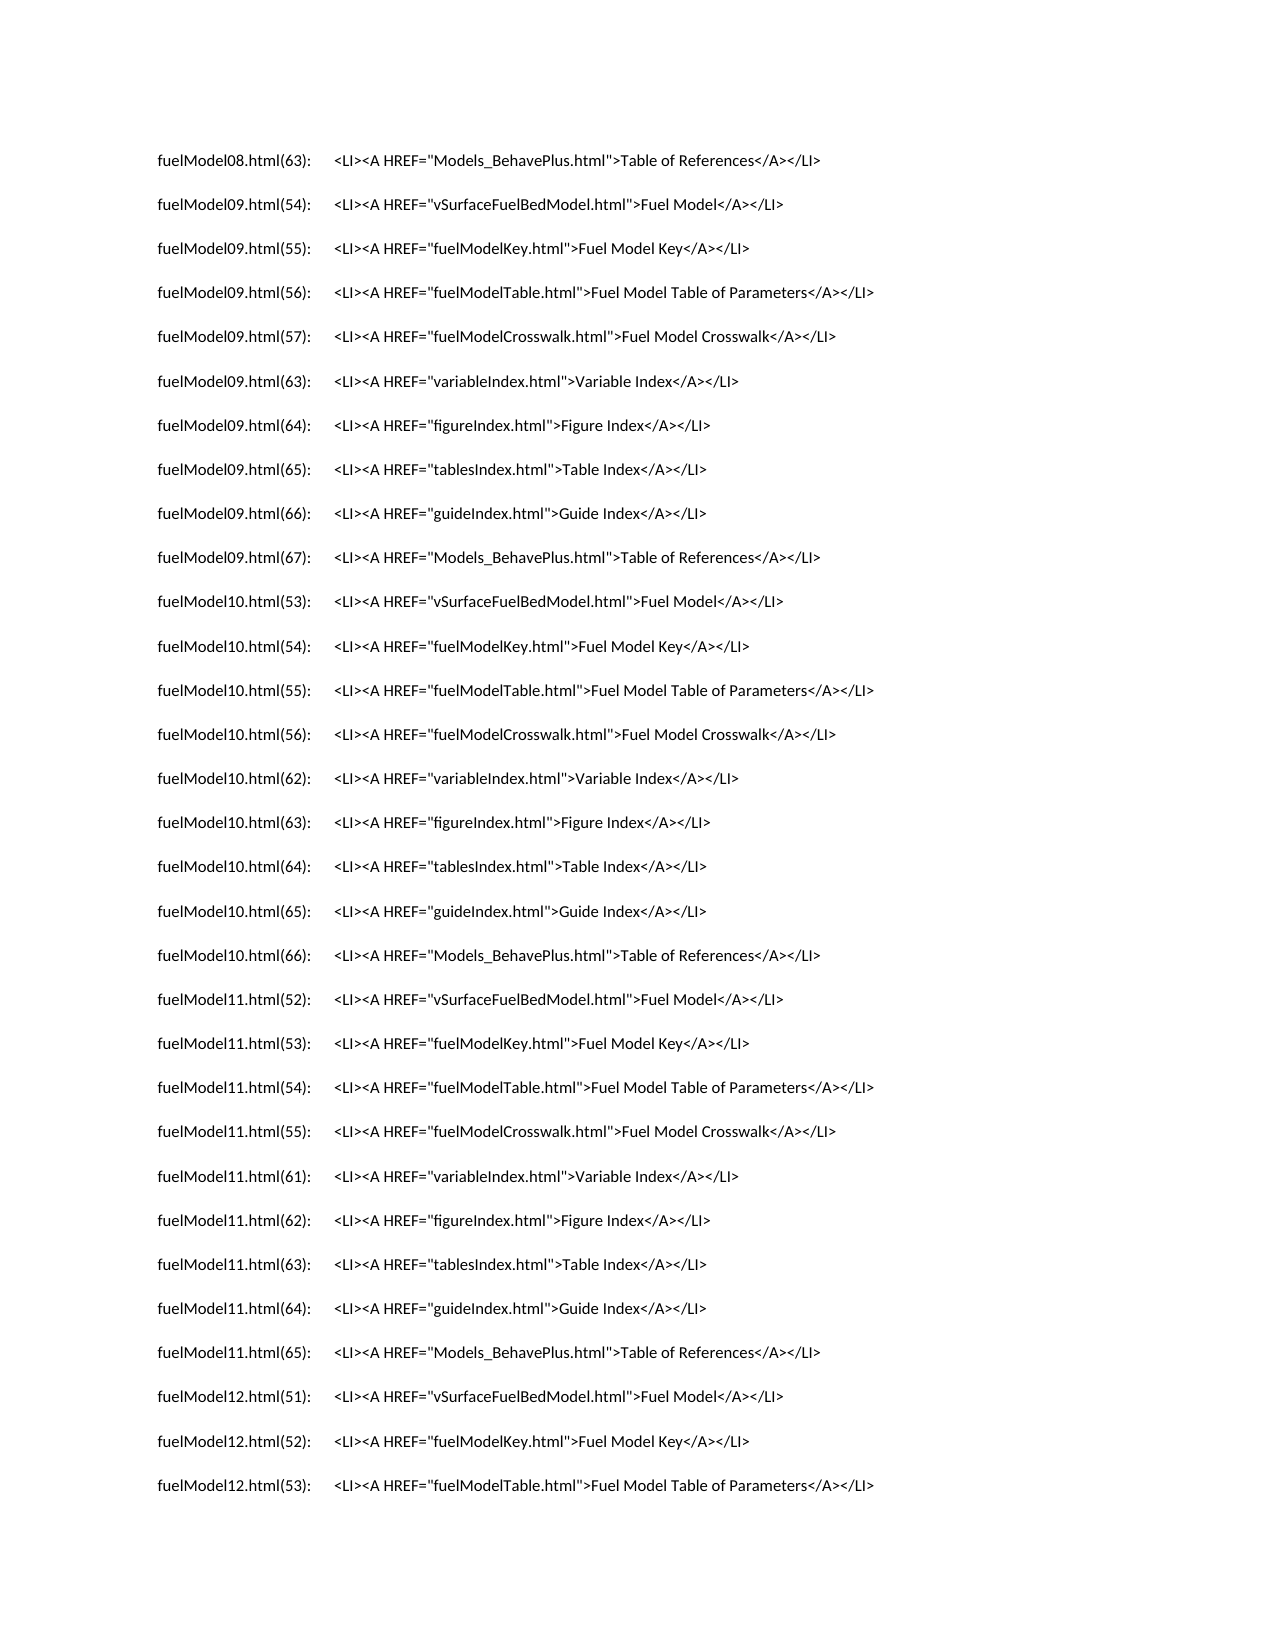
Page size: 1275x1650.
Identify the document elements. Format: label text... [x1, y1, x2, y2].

text fuelModel10.html(55): <LI><A HREF="fuelModelTable.html">Fuel Model Table of Parameters</A></LI> [150, 680, 1125, 700]
text fuelModel11.html(53): <LI><A HREF="fuelModelKey.html">Fuel Model Key</A></LI> [150, 1033, 1125, 1054]
text fuelModel10.html(62): <LI><A HREF="variableIndex.html">Variable Index</A></LI> [150, 768, 1125, 789]
text fuelModel09.html(63): <LI><A HREF="variableIndex.html">Variable Index</A></LI> [150, 371, 1125, 391]
text fuelModel11.html(64): <LI><A HREF="guideIndex.html">Guide Index</A></LI> [150, 1298, 1125, 1319]
text fuelModel11.html(61): <LI><A HREF="variableIndex.html">Variable Index</A></LI> [150, 1166, 1125, 1186]
text fuelModel10.html(56): <LI><A HREF="fuelModelCrosswalk.html">Fuel Model Crosswalk</A></LI> [150, 724, 1125, 744]
text fuelModel09.html(57): <LI><A HREF="fuelModelCrosswalk.html">Fuel Model Crosswalk</A></LI> [150, 327, 1125, 347]
text fuelModel09.html(67): <LI><A HREF="Models_BehavePlus.html">Table of References</A></LI> [150, 547, 1125, 568]
text fuelModel09.html(64): <LI><A HREF="figureIndex.html">Figure Index</A></LI> [150, 415, 1125, 435]
text fuelModel11.html(65): <LI><A HREF="Models_BehavePlus.html">Table of References</A></LI> [150, 1342, 1125, 1363]
text fuelModel10.html(66): <LI><A HREF="Models_BehavePlus.html">Table of References</A></LI> [150, 945, 1125, 965]
text fuelModel10.html(65): <LI><A HREF="guideIndex.html">Guide Index</A></LI> [150, 901, 1125, 921]
text fuelModel10.html(63): <LI><A HREF="figureIndex.html">Figure Index</A></LI> [150, 812, 1125, 833]
text fuelModel11.html(52): <LI><A HREF="vSurfaceFuelBedModel.html">Fuel Model</A></LI> [150, 989, 1125, 1009]
text fuelModel11.html(63): <LI><A HREF="tablesIndex.html">Table Index</A></LI> [150, 1254, 1125, 1274]
text fuelModel12.html(52): <LI><A HREF="fuelModelKey.html">Fuel Model Key</A></LI> [150, 1431, 1125, 1451]
text fuelModel10.html(53): <LI><A HREF="vSurfaceFuelBedModel.html">Fuel Model</A></LI> [150, 592, 1125, 612]
text fuelModel10.html(54): <LI><A HREF="fuelModelKey.html">Fuel Model Key</A></LI> [150, 636, 1125, 656]
text fuelModel11.html(54): <LI><A HREF="fuelModelTable.html">Fuel Model Table of Parameters</A></LI> [150, 1077, 1125, 1098]
text fuelModel09.html(66): <LI><A HREF="guideIndex.html">Guide Index</A></LI> [150, 503, 1125, 524]
text fuelModel08.html(63): <LI><A HREF="Models_BehavePlus.html">Table of References</A></LI> [150, 150, 1125, 170]
text fuelModel09.html(55): <LI><A HREF="fuelModelKey.html">Fuel Model Key</A></LI> [150, 238, 1125, 259]
text fuelModel12.html(51): <LI><A HREF="vSurfaceFuelBedModel.html">Fuel Model</A></LI> [150, 1387, 1125, 1407]
text fuelModel10.html(64): <LI><A HREF="tablesIndex.html">Table Index</A></LI> [150, 857, 1125, 877]
text fuelModel09.html(56): <LI><A HREF="fuelModelTable.html">Fuel Model Table of Parameters</A></LI> [150, 282, 1125, 303]
text fuelModel11.html(55): <LI><A HREF="fuelModelCrosswalk.html">Fuel Model Crosswalk</A></LI> [150, 1122, 1125, 1142]
text fuelModel11.html(62): <LI><A HREF="figureIndex.html">Figure Index</A></LI> [150, 1210, 1125, 1230]
text fuelModel09.html(65): <LI><A HREF="tablesIndex.html">Table Index</A></LI> [150, 459, 1125, 479]
text fuelModel09.html(54): <LI><A HREF="vSurfaceFuelBedModel.html">Fuel Model</A></LI> [150, 194, 1125, 214]
text fuelModel12.html(53): <LI><A HREF="fuelModelTable.html">Fuel Model Table of Parameters</A></LI> [150, 1475, 1125, 1495]
